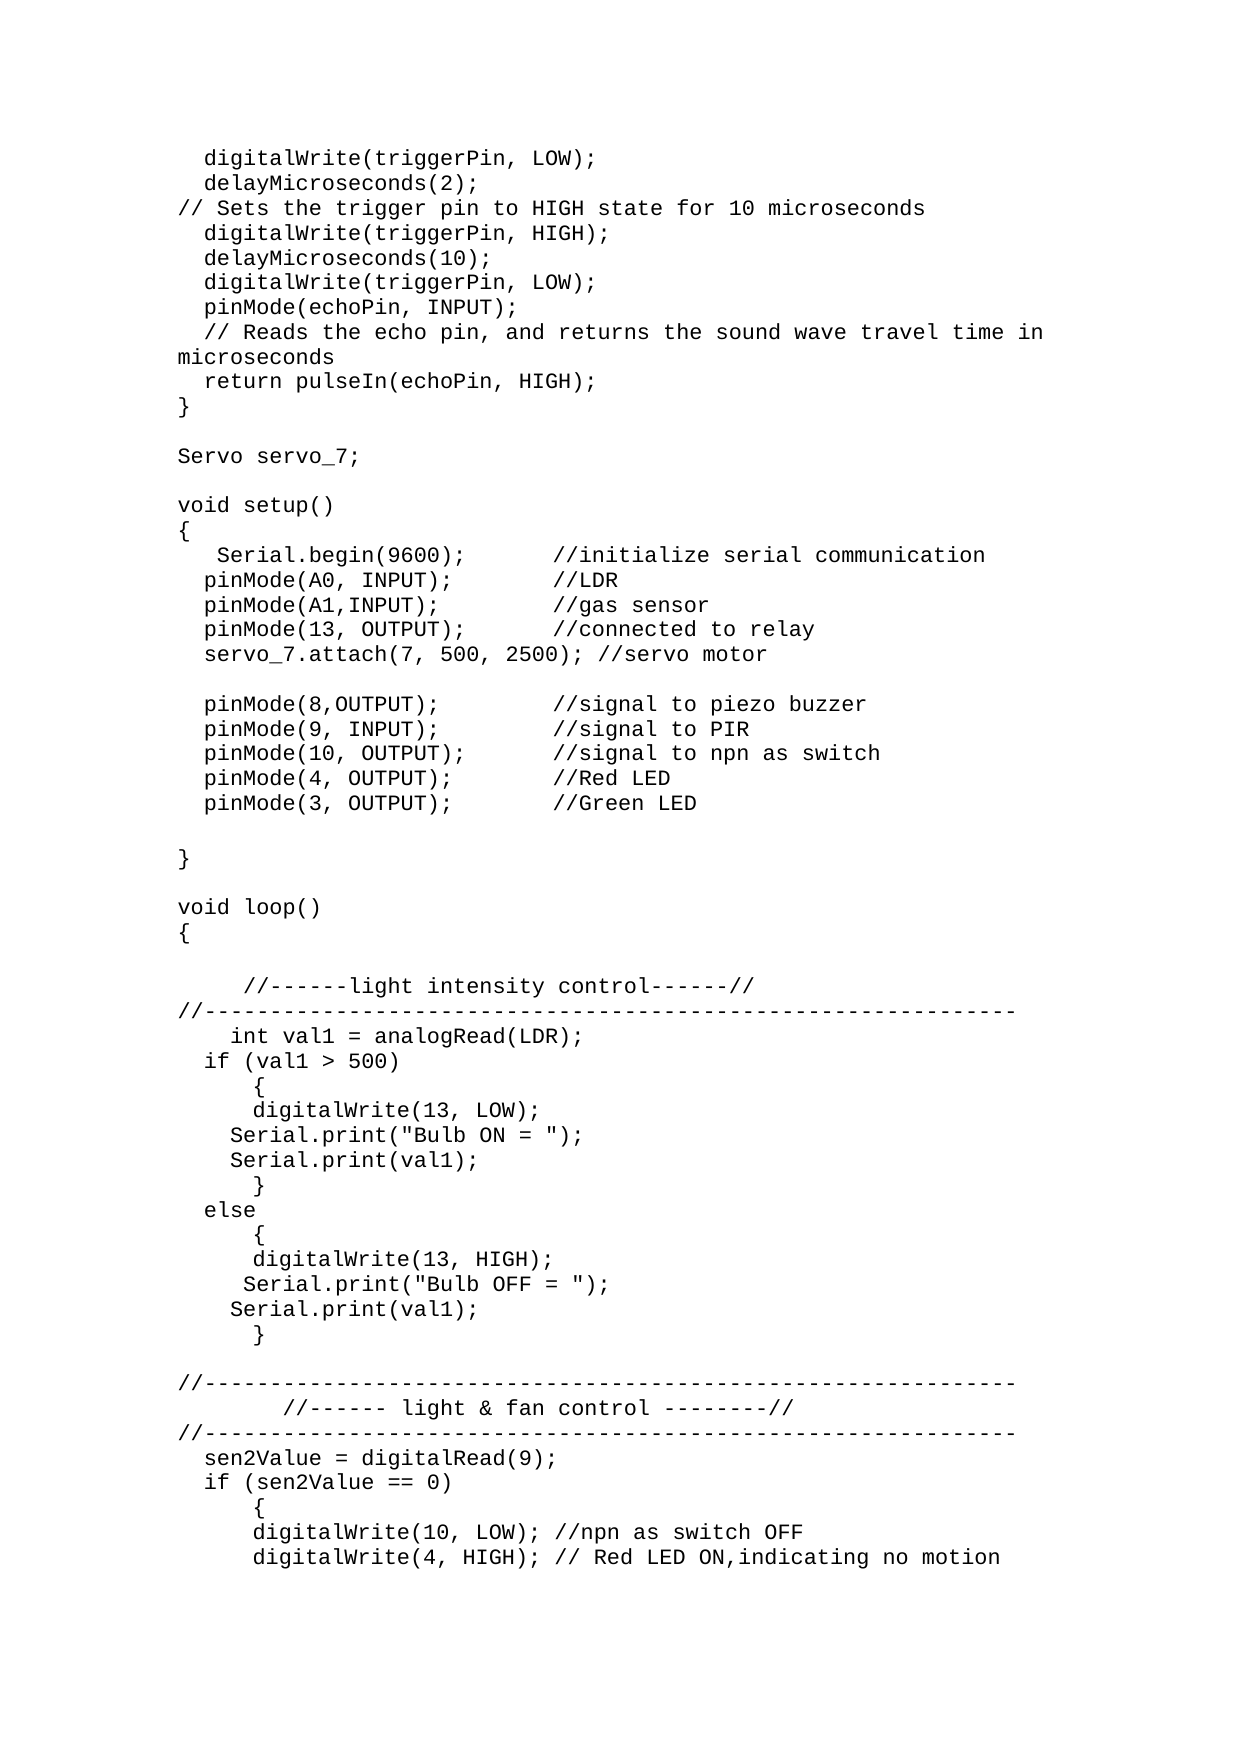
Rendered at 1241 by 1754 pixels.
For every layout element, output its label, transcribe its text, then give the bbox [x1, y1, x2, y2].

text // Sets the trigger pin to HIGH state for 10 microseconds [177, 197, 1063, 222]
text Serial.begin(9600); //initialize serial communication [177, 544, 1063, 569]
text digitalWrite(13, HIGH); [177, 1248, 1063, 1273]
text } [177, 1323, 1063, 1348]
text } [177, 847, 1063, 872]
text pinMode(A0, INPUT); //LDR [177, 569, 1063, 594]
text pinMode(13, OUTPUT); //connected to relay [177, 619, 1063, 643]
text digitalWrite(4, HIGH); // Red LED ON,indicating no motion [177, 1546, 1063, 1571]
text pinMode(8,OUTPUT); //signal to piezo buzzer [177, 693, 1063, 718]
text pinMode(3, OUTPUT); //Green LED [177, 792, 1063, 817]
text void setup() [177, 495, 1063, 519]
text return pulseIn(echoPin, HIGH); [177, 371, 1063, 396]
text delayMicroseconds(10); [177, 247, 1063, 272]
text //------light intensity control------// [177, 976, 1063, 1001]
text digitalWrite(13, LOW); [177, 1100, 1063, 1124]
text pinMode(echoPin, INPUT); [177, 296, 1063, 321]
text { [177, 1224, 1063, 1248]
text servo_7.attach(7, 500, 2500); //servo motor [177, 643, 1063, 668]
text if (val1 > 500) [177, 1050, 1063, 1075]
text digitalWrite(triggerPin, LOW); [177, 148, 1063, 172]
text } [177, 396, 1063, 420]
text //-------------------------------------------------------------- [177, 1372, 1063, 1397]
text int val1 = analogRead(LDR); [177, 1025, 1063, 1050]
text } [177, 1174, 1063, 1199]
text Serial.print("Bulb ON = "); [177, 1124, 1063, 1149]
text { [177, 519, 1063, 544]
text pinMode(10, OUTPUT); //signal to npn as switch [177, 743, 1063, 767]
text digitalWrite(triggerPin, LOW); [177, 272, 1063, 296]
text // Reads the echo pin, and returns the sound wave travel time in microseconds [177, 321, 1063, 371]
text //-------------------------------------------------------------- [177, 1422, 1063, 1447]
text void loop() [177, 896, 1063, 921]
text sen2Value = digitalRead(9); [177, 1447, 1063, 1472]
text Serial.print(val1); [177, 1149, 1063, 1174]
text digitalWrite(10, LOW); //npn as switch OFF [177, 1521, 1063, 1546]
text Servo servo_7; [177, 445, 1063, 470]
text { [177, 921, 1063, 946]
text Serial.print("Bulb OFF = "); [177, 1273, 1063, 1298]
text pinMode(4, OUTPUT); //Red LED [177, 767, 1063, 792]
text if (sen2Value == 0) [177, 1472, 1063, 1496]
text pinMode(9, INPUT); //signal to PIR [177, 718, 1063, 743]
text //------ light & fan control --------// [177, 1397, 1063, 1422]
text //-------------------------------------------------------------- [177, 1001, 1063, 1025]
text delayMicroseconds(2); [177, 172, 1063, 197]
text { [177, 1496, 1063, 1521]
text else [177, 1199, 1063, 1224]
text Serial.print(val1); [177, 1298, 1063, 1323]
text digitalWrite(triggerPin, HIGH); [177, 222, 1063, 247]
text pinMode(A1,INPUT); //gas sensor [177, 594, 1063, 619]
text { [177, 1075, 1063, 1100]
